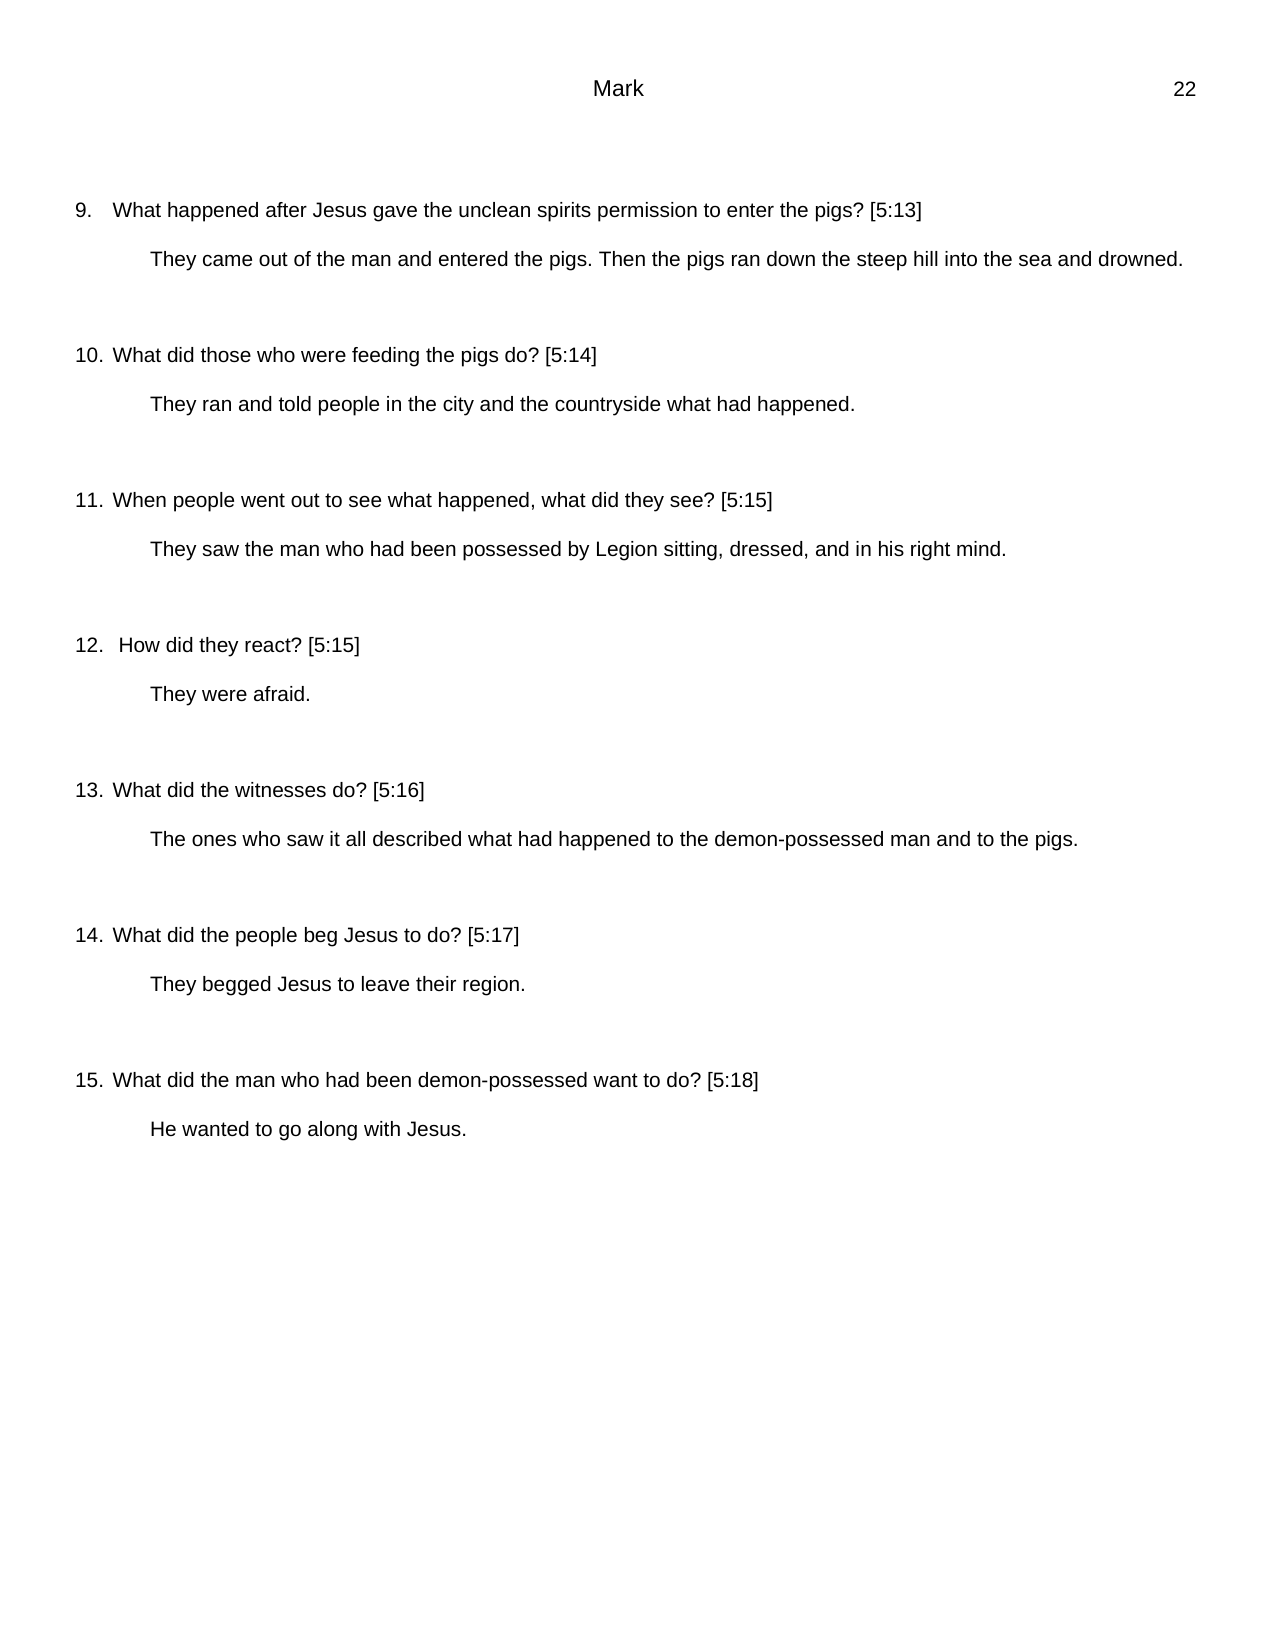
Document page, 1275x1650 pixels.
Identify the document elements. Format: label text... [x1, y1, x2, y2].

text They saw the man who had been possessed by Legion sitting, dressed, and in his right mind. [112, 537, 1200, 561]
list What did the people beg Jesus to do? [5:17] [75, 923, 1200, 947]
list They begged Jesus to leave their region. [150, 972, 1200, 996]
list What did the man who had been demon-possessed want to do? [5:18] [75, 1068, 1200, 1092]
text He wanted to go along with Jesus. [112, 1117, 1200, 1141]
text The ones who saw it all described what had happened to the demon-possessed man and to the pigs. [150, 827, 1200, 851]
list What did the witnesses do? [5:16] [75, 778, 1200, 802]
text They ran and told people in the city and the countryside what had happened. [150, 392, 1200, 416]
list What did those who were feeding the pigs do? [5:14] [75, 343, 1200, 367]
list When people went out to see what happened, what did they see? [5:15] [75, 488, 1200, 512]
list How did they react? [5:15] [75, 633, 1200, 657]
text They were afraid. [150, 682, 1200, 706]
list What happened after Jesus gave the unclean spirits permission to enter the pigs? [5:13] [75, 198, 1200, 222]
text They came out of the man and entered the pigs. Then the pigs ran down the steep hill into the sea and drowned. [150, 247, 1200, 271]
